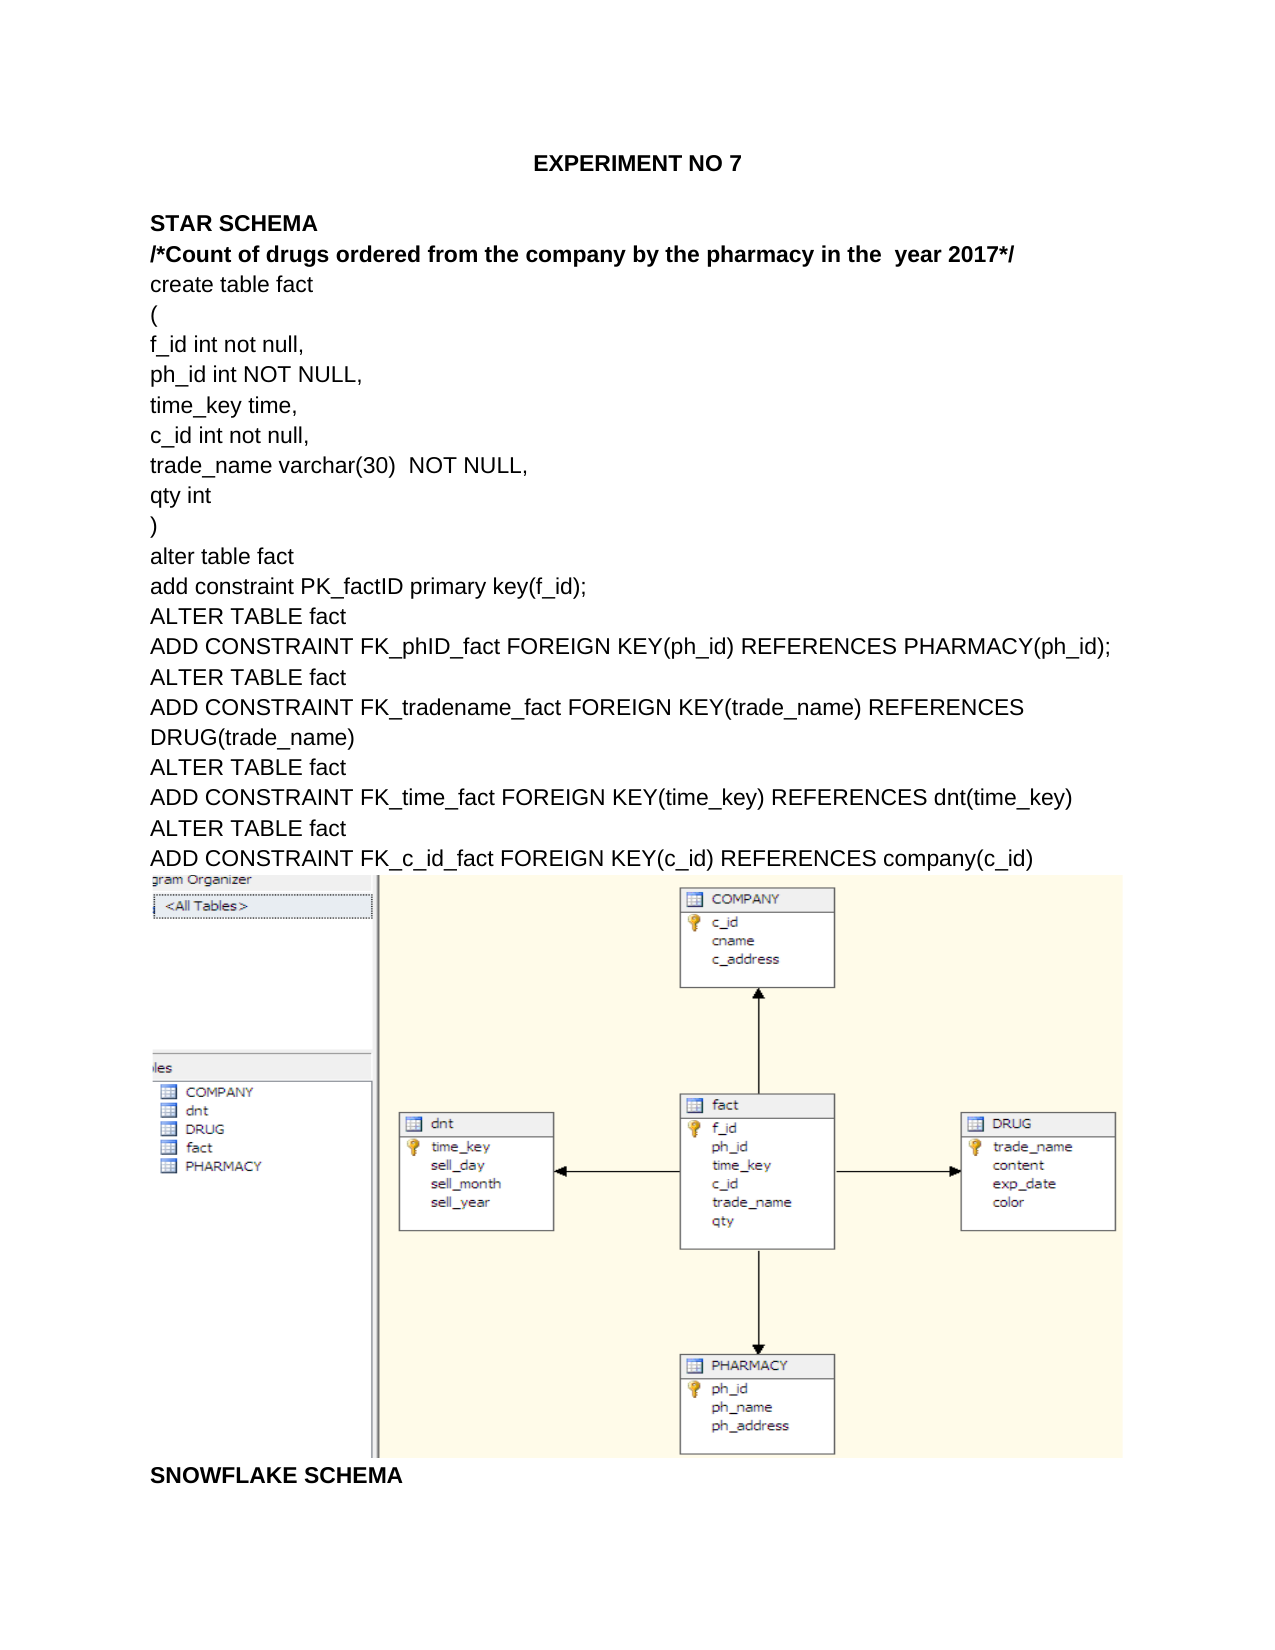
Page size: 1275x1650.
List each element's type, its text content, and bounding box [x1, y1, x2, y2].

text SNOWFLAKE SCHEMA [150, 1462, 1125, 1488]
text /*Count of drugs ordered from the company by the pharmacy in the year 2017*/ [150, 241, 1125, 267]
text ALTER TABLE fact [150, 663, 1125, 690]
text c_id int not null, [150, 422, 1125, 448]
text EXPERIMENT NO 7 [150, 150, 1125, 176]
text ALTER TABLE fact [150, 754, 1125, 781]
text time_key time, [150, 392, 1125, 418]
picture [152, 875, 1123, 1458]
text ADD CONSTRAINT FK_time_fact FOREIGN KEY(time_key) REFERENCES dnt(time_key) [150, 784, 1125, 811]
text ph_id int NOT NULL, [150, 361, 1125, 388]
text f_id int not null, [150, 331, 1125, 358]
text ( [150, 301, 1125, 327]
text ADD CONSTRAINT FK_c_id_fact FOREIGN KEY(c_id) REFERENCES company(c_id) [150, 845, 1125, 871]
text ALTER TABLE fact [150, 603, 1125, 629]
text qty int [150, 482, 1125, 509]
text ADD CONSTRAINT FK_tradename_fact FOREIGN KEY(trade_name) REFERENCES DRUG(trade_name) [150, 694, 1125, 750]
text STAR SCHEMA [150, 210, 1125, 237]
text ADD CONSTRAINT FK_phID_fact FOREIGN KEY(ph_id) REFERENCES PHARMACY(ph_id); [150, 633, 1125, 660]
text ) [150, 512, 1125, 539]
text alter table fact [150, 543, 1125, 569]
text trade_name varchar(30) NOT NULL, [150, 452, 1125, 478]
text add constraint PK_factID primary key(f_id); [150, 573, 1125, 599]
text create table fact [150, 271, 1125, 297]
text ALTER TABLE fact [150, 814, 1125, 841]
